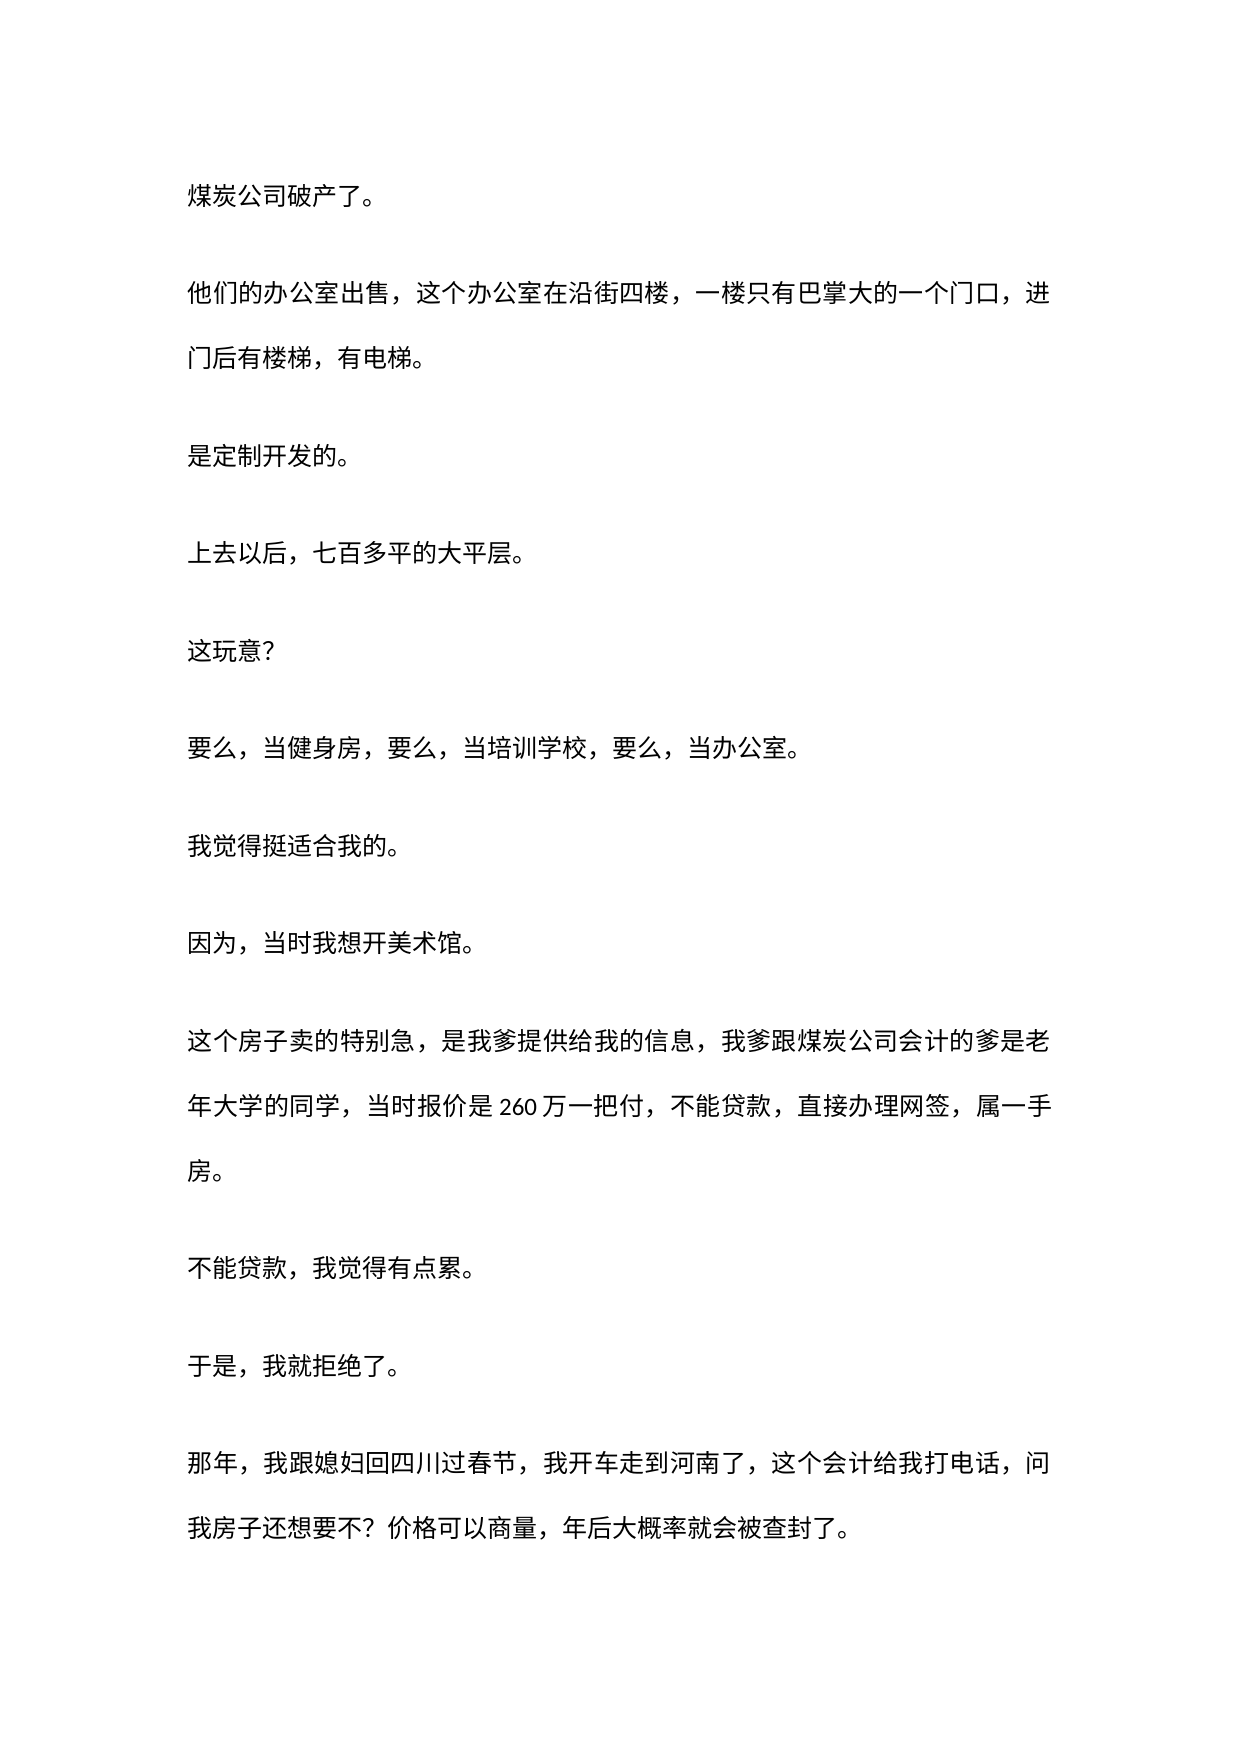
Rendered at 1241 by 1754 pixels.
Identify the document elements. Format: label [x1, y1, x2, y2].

text [187, 162, 1053, 1559]
